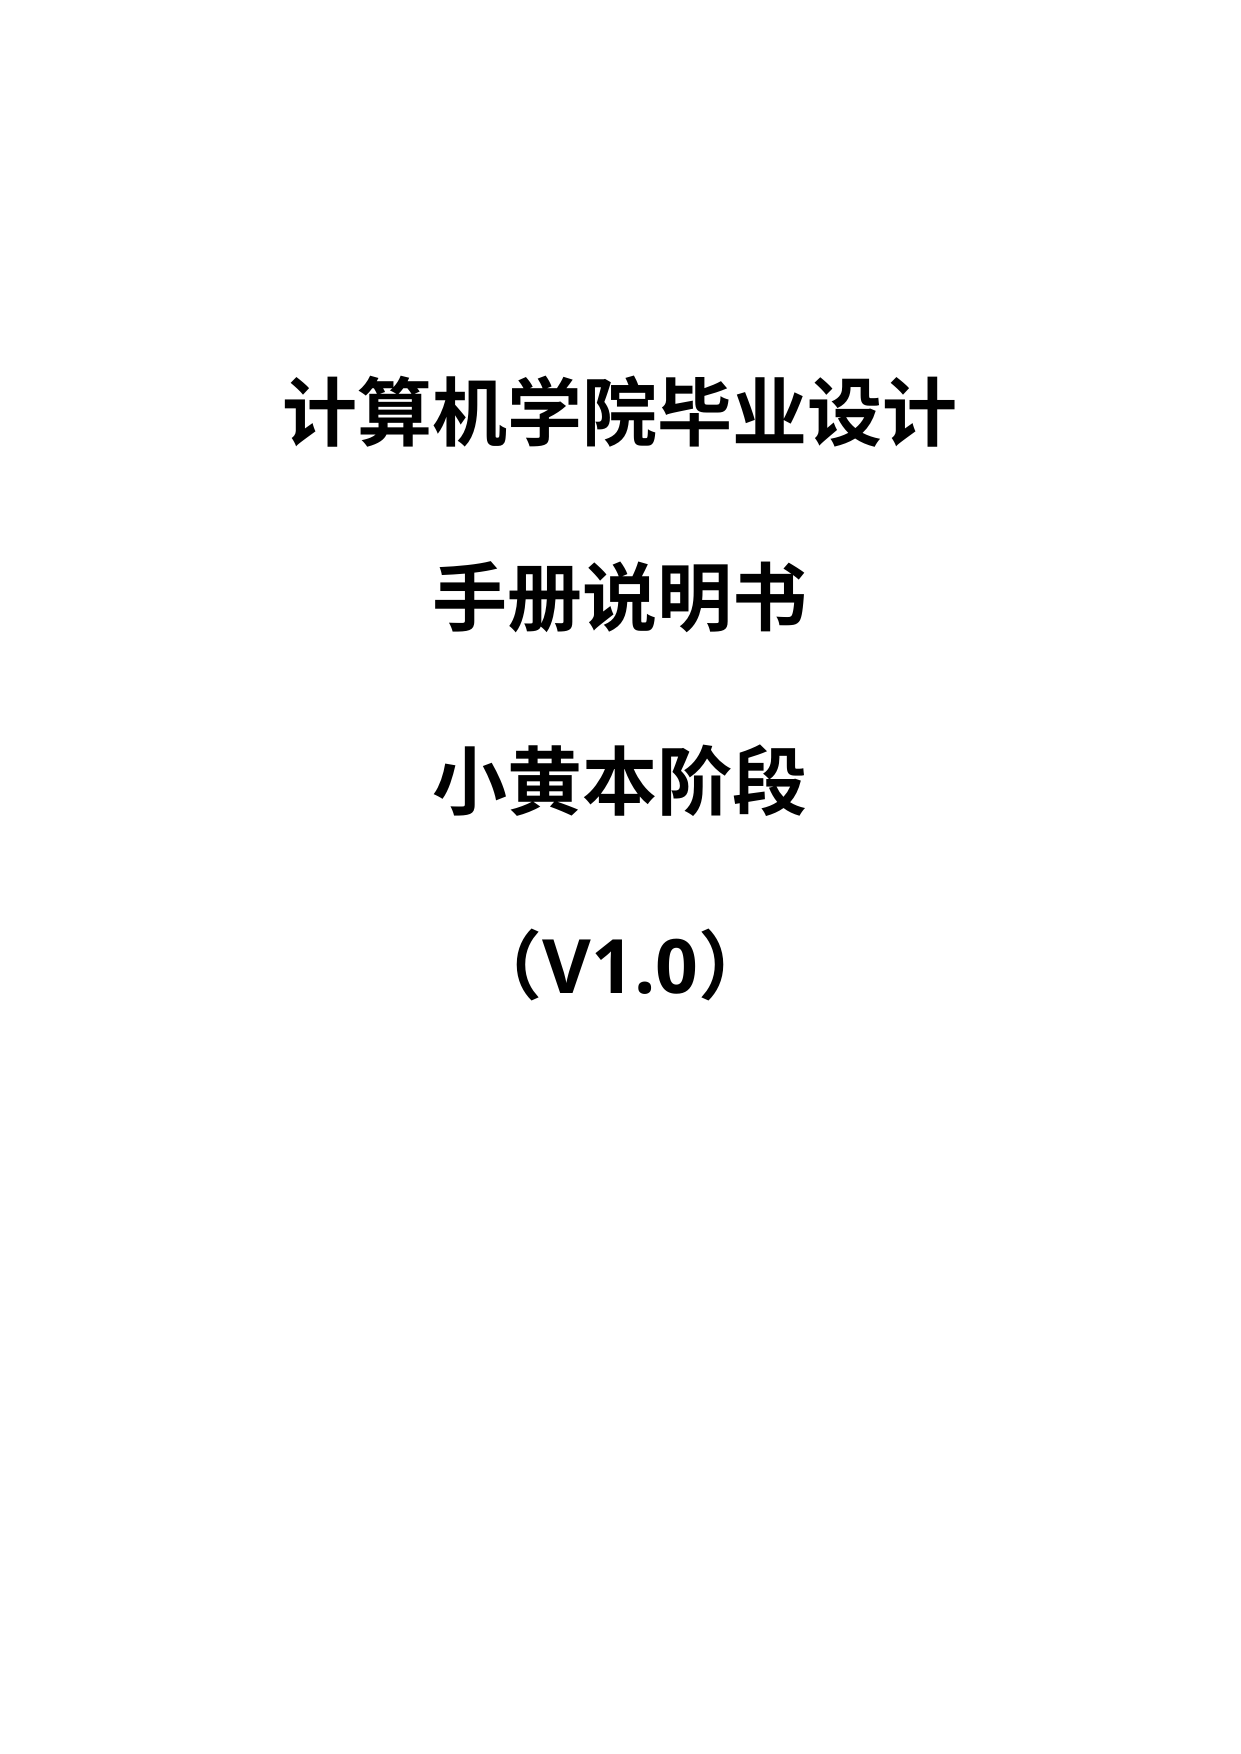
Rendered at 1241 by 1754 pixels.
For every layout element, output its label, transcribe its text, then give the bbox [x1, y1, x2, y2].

text （V1.0） [187, 896, 1053, 1026]
text 小黄本阶段 [187, 712, 1053, 842]
text 手册说明书 [187, 527, 1053, 657]
text 计算机学院毕业设计 [187, 343, 1053, 473]
